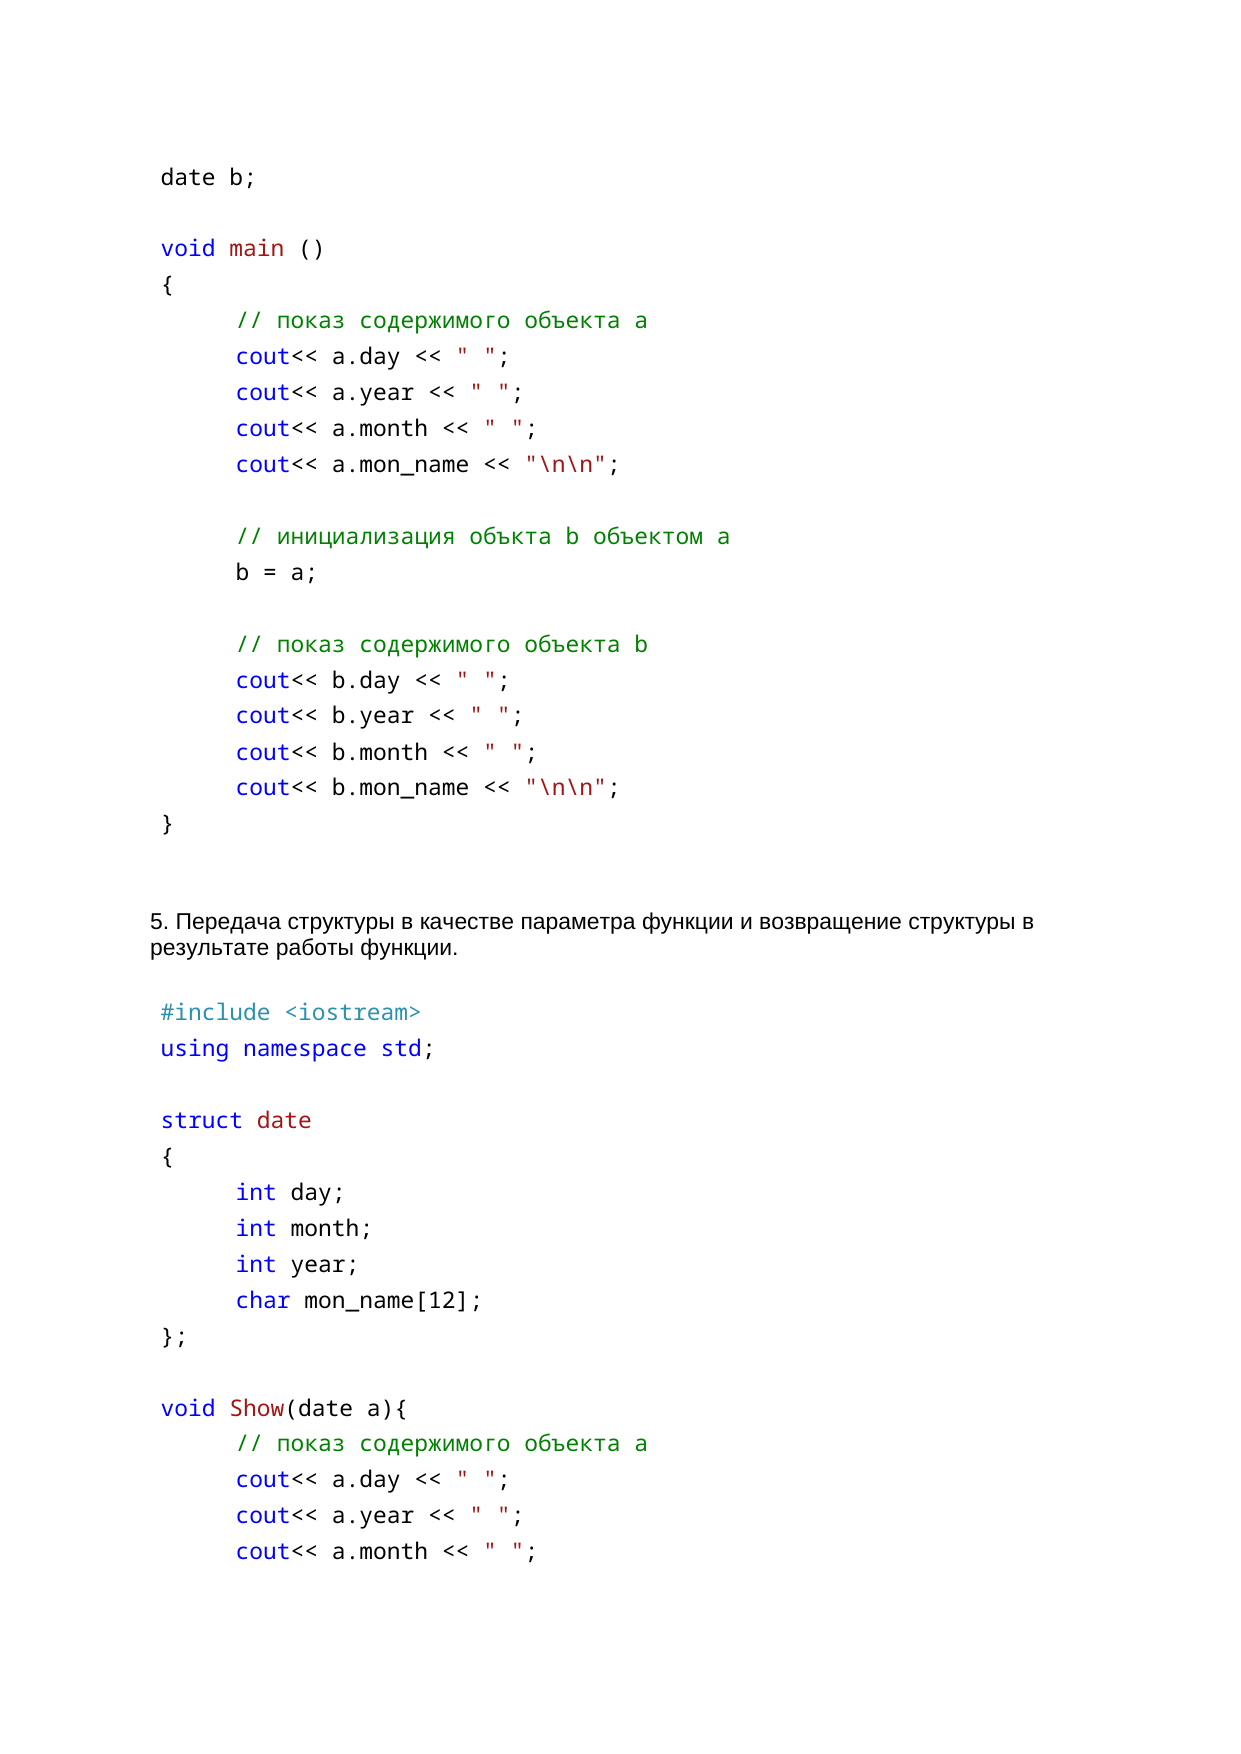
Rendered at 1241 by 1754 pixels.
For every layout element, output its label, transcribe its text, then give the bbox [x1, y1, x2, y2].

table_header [150, 150, 1091, 853]
text 5. Передача структуры в качестве параметра функции и возвращение структуры в результате работы функции. [150, 908, 1090, 961]
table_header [150, 986, 1091, 1577]
